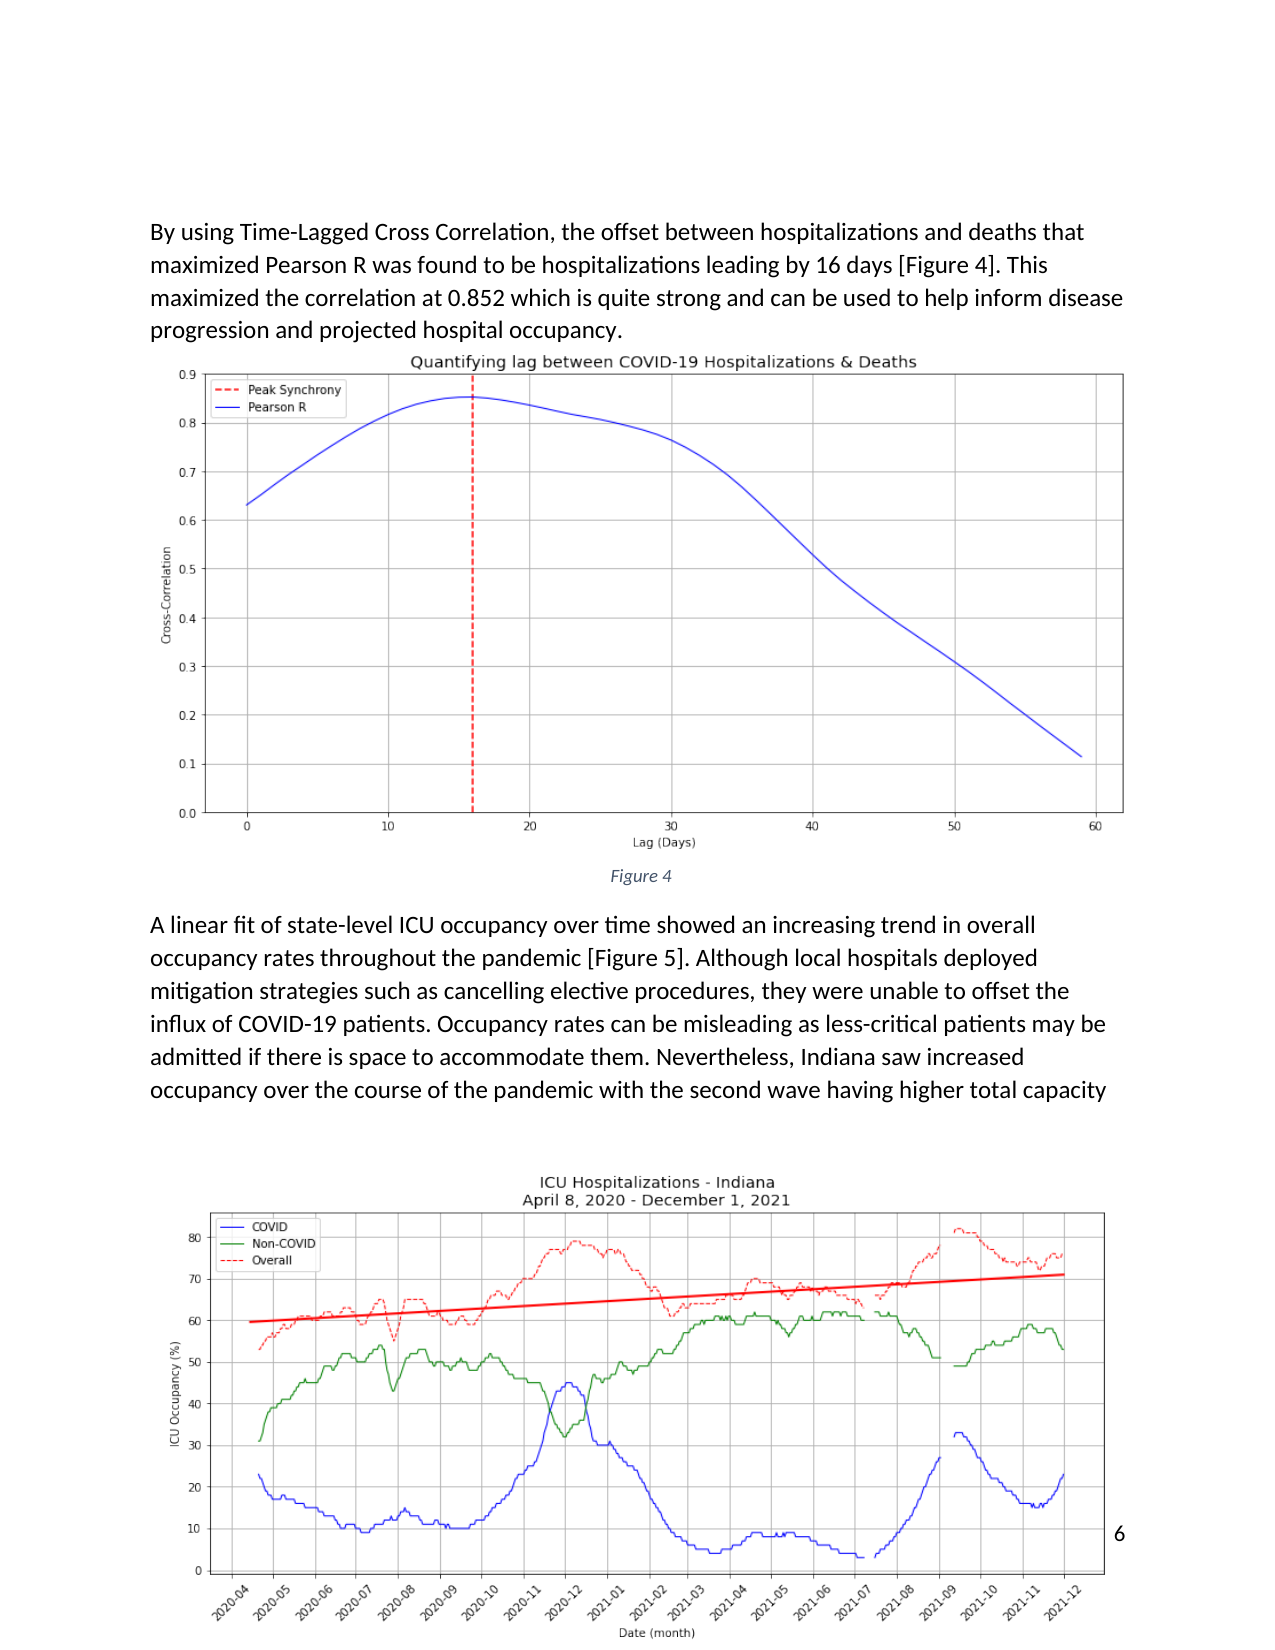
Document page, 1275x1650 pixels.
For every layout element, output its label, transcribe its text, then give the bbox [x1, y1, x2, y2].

picture [163, 1168, 1112, 1646]
text By using Time-Lagged Cross Correlation, the offset between hospitalizations and deaths that maximized Pearson R was found to be hospitalizations leading by 16 days [Figure 4]. This maximized the correlation at 0.852 which is quite strong and can be used to help inform disease progression and projected hospital occupancy. [150, 216, 1125, 345]
picture [153, 347, 1131, 856]
